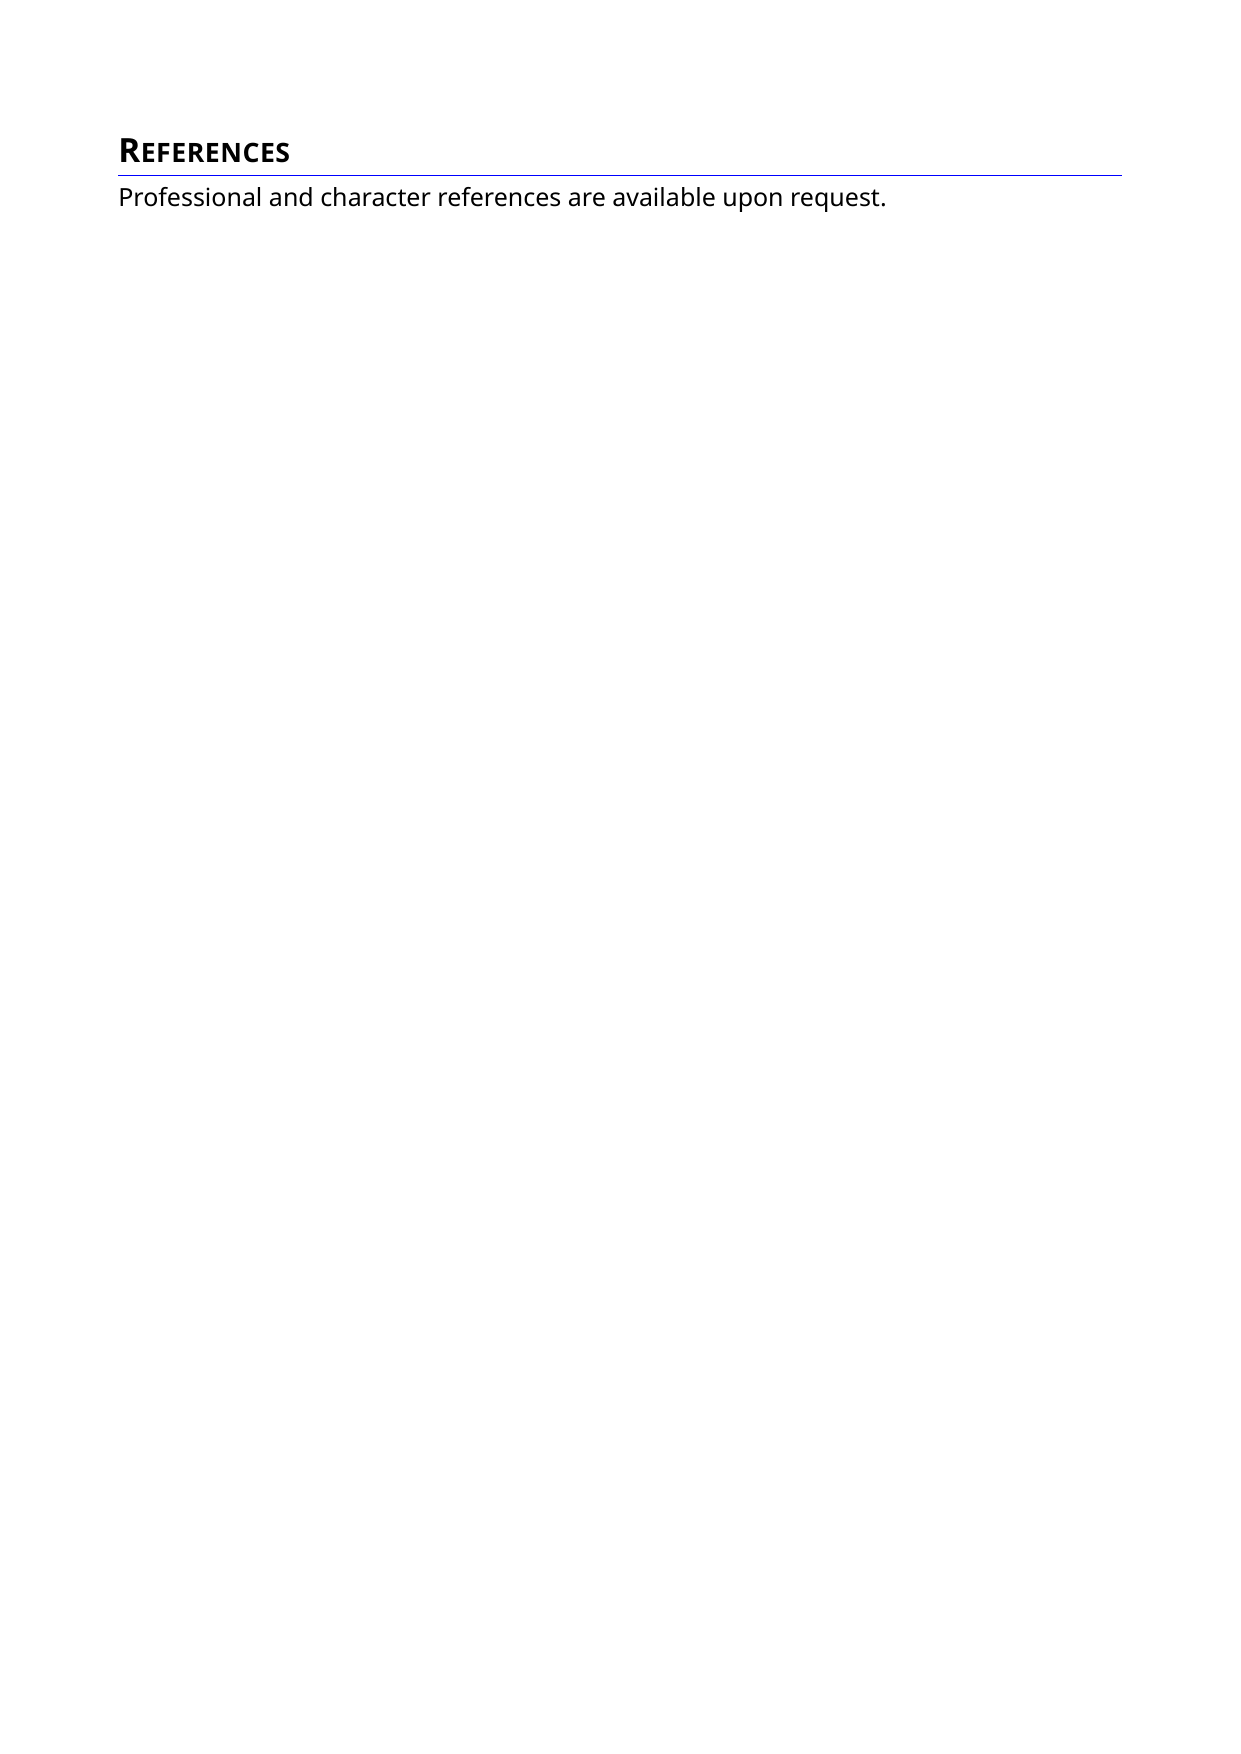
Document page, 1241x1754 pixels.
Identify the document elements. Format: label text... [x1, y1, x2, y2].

text Professional and character references are available upon request. [118, 180, 1122, 214]
subtitle References [118, 127, 1122, 175]
